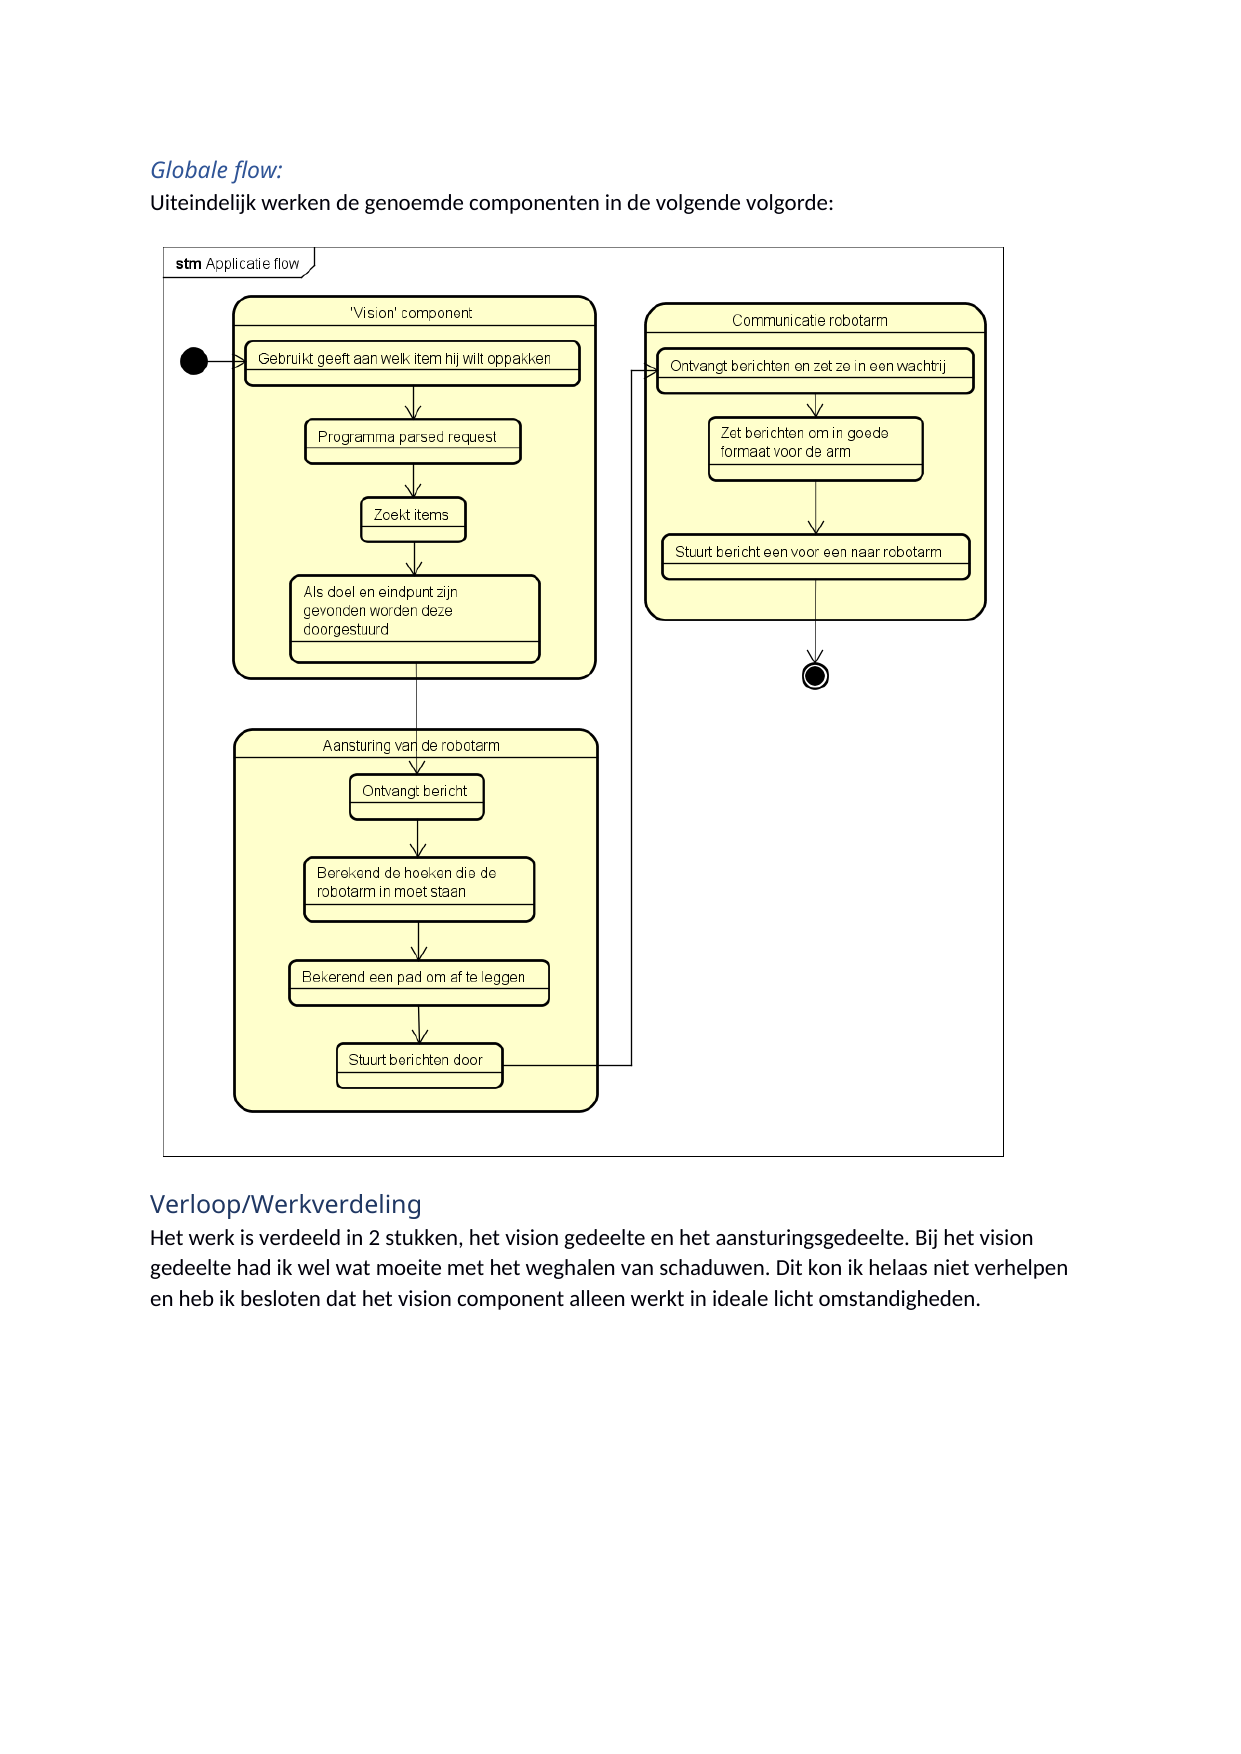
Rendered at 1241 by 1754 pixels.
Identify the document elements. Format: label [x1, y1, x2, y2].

picture [150, 234, 1014, 1168]
